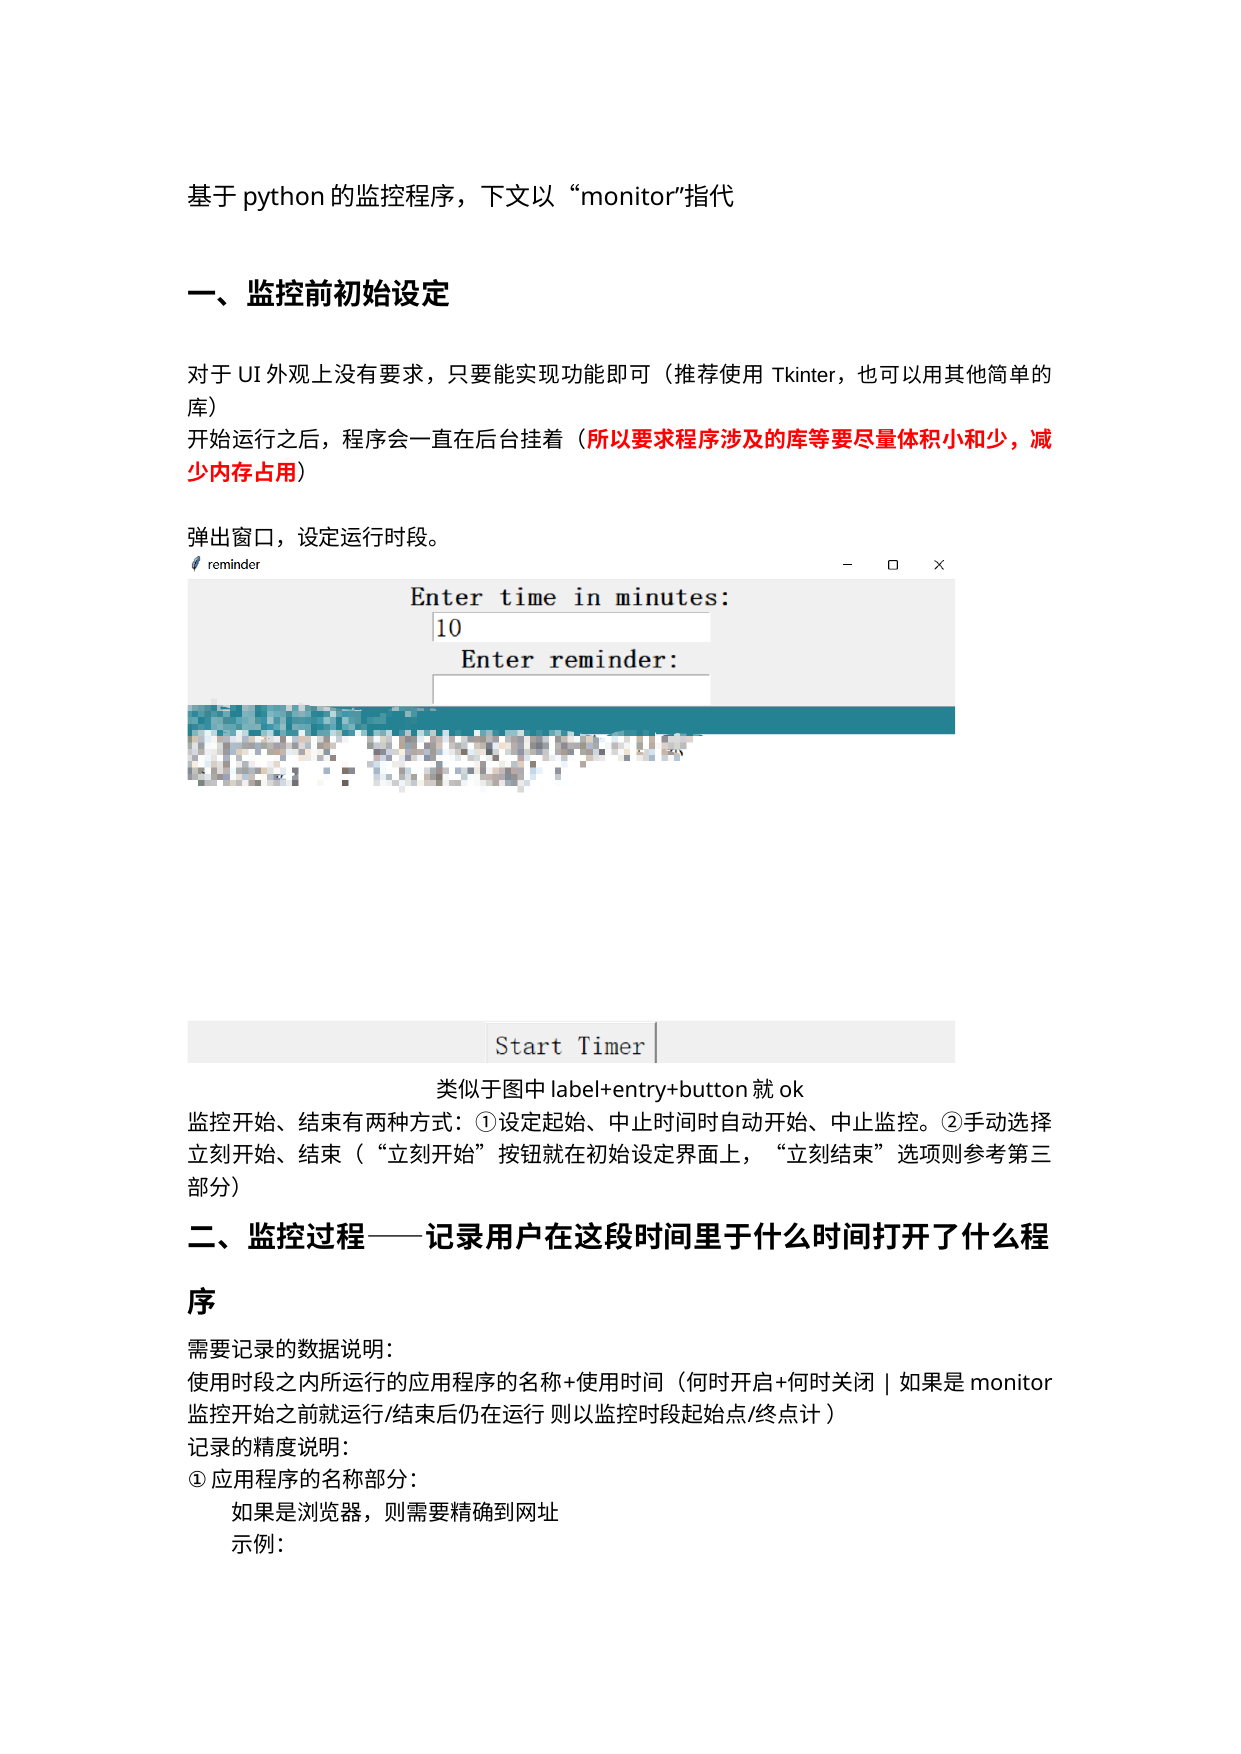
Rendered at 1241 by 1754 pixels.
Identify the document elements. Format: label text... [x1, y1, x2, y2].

text 需要记录的数据说明： [187, 1332, 1053, 1364]
text 一、监控前初始设定 [187, 259, 1053, 324]
text 弹出窗口，设定运行时段。 [187, 519, 1053, 552]
text 示例： [187, 1527, 1053, 1559]
text 二、监控过程——记录用户在这段时间里于什么时间打开了什么程序 [187, 1202, 1053, 1332]
text 记录的精度说明： [187, 1429, 1053, 1462]
text 开始运行之后，程序会一直在后台挂着（所以要求程序涉及的库等要尽量体积小和少，减少内存占用） [187, 422, 1053, 487]
text 使用时段之内所运行的应用程序的名称+使用时间（何时开启+何时关闭 | 如果是monitor监控开始之前就运行/结束后仍在运行 则以监控时段起始点/终点计 ） [187, 1364, 1053, 1429]
text 对于UI外观上没有要求，只要能实现功能即可（推荐使用Tkinter，也可以用其他简单的库） [187, 357, 1053, 422]
text 基于python的监控程序，下文以“monitor”指代 [187, 162, 1053, 227]
text 类似于图中label+entry+button就ok [187, 1072, 1053, 1104]
text 监控开始、结束有两种方式：①设定起始、中止时间时自动开始、中止监控。②手动选择立刻开始、结束（“立刻开始”按钮就在初始设定界面上，“立刻结束”选项则参考第三部分） [187, 1104, 1053, 1202]
text ①应用程序的名称部分： [187, 1462, 1053, 1494]
text 如果是浏览器，则需要精确到网址 [187, 1494, 1053, 1527]
picture [187, 552, 955, 1063]
